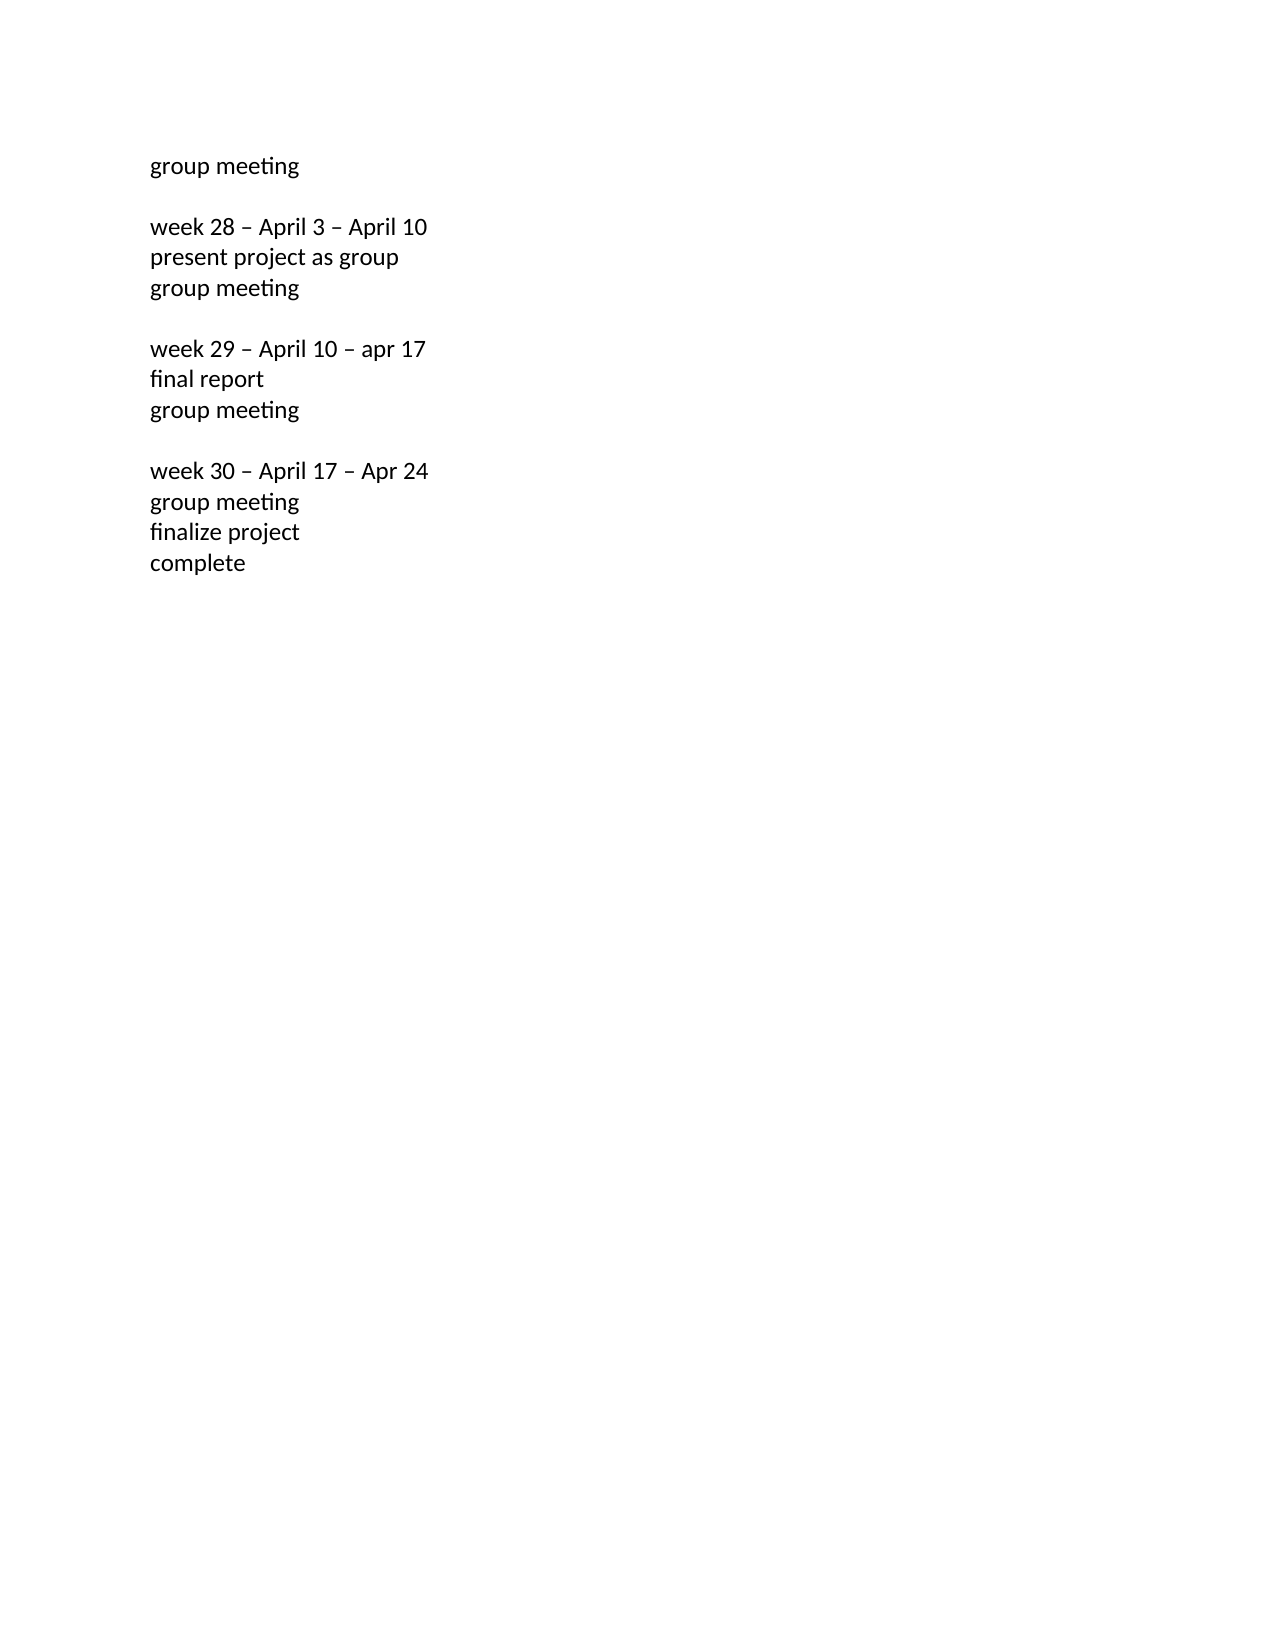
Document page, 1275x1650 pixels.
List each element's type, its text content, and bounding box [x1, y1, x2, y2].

text final report [150, 364, 1125, 394]
text week 28 – April 3 – April 10 [150, 211, 1125, 242]
text week 29 – April 10 – apr 17 [150, 333, 1125, 364]
text finalize project [150, 516, 1125, 547]
text group meeting [150, 486, 1125, 516]
text group meeting [150, 150, 1125, 181]
text group meeting [150, 272, 1125, 303]
text group meeting [150, 394, 1125, 425]
text complete [150, 547, 1125, 577]
text present project as group [150, 242, 1125, 272]
text week 30 – April 17 – Apr 24 [150, 455, 1125, 486]
